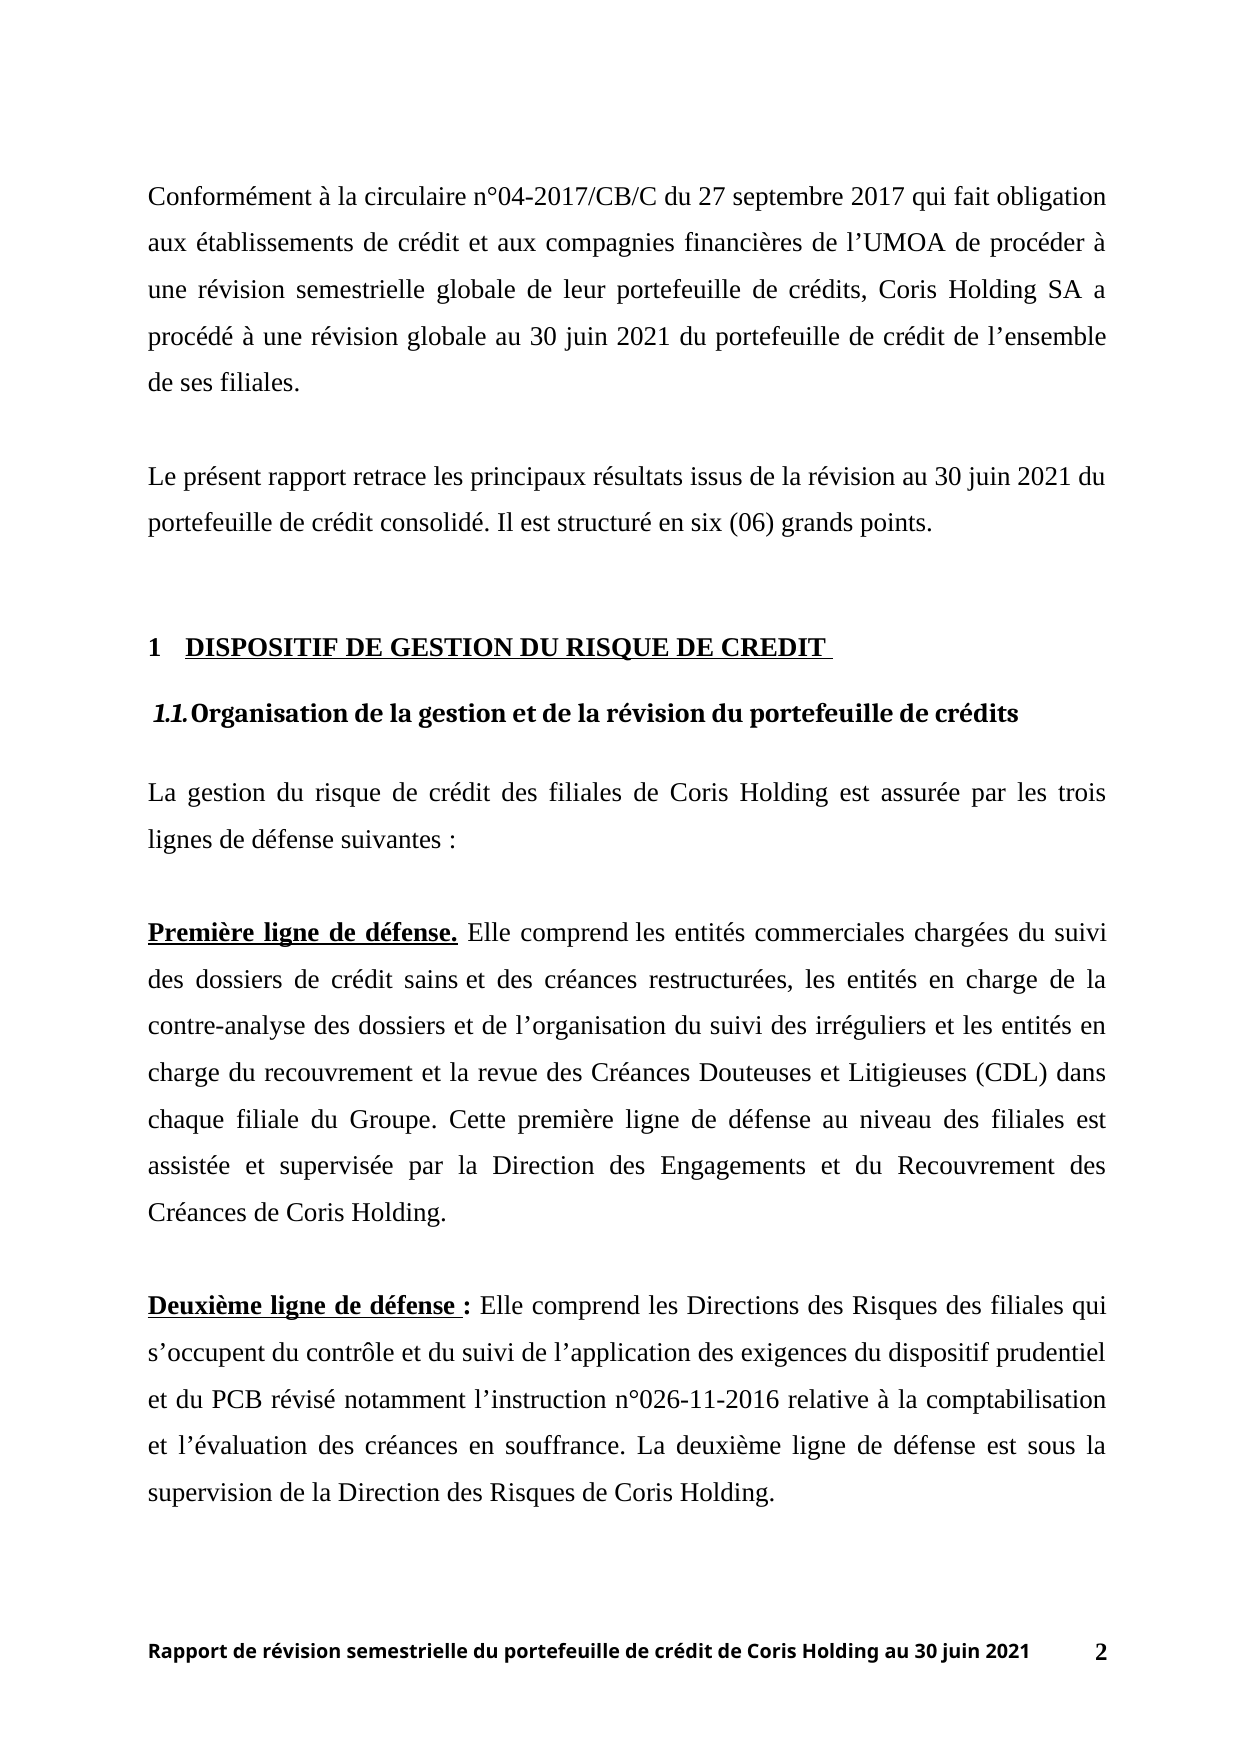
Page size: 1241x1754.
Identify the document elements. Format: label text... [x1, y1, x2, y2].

subtitle Organisation de la gestion et de la révision du portefeuille de crédits [154, 698, 1107, 729]
text Deuxième ligne de défense : Elle comprend les Directions des Risques des filiales qui s’occupent du contrôle et du suivi de l’application des exigences du dispositif prudentiel et du PCB révisé notamment l’instruction n°026-11-2016 relative à la comptabilisation et l’évaluation des créances en souffrance. La deuxième ligne de défense est sous la supervision de la Direction des Risques de Coris Holding. [148, 1289, 1107, 1507]
text Conformément à la circulaire n°04-2017/CB/C du 27 septembre 2017 qui fait obligation aux établissements de crédit et aux compagnies financières de l’UMOA de procéder à une révision semestrielle globale de leur portefeuille de crédits, Coris Holding SA a procédé à une révision globale au 30 juin 2021 du portefeuille de crédit de l’ensemble de ses filiales. [148, 179, 1107, 397]
text Le présent rapport retrace les principaux résultats issus de la révision au 30 juin 2021 du portefeuille de crédit consolidé. Il est structuré en six (06) grands points. [148, 459, 1107, 537]
text La gestion du risque de crédit des filiales de Coris Holding est assurée par les trois lignes de défense suivantes : [148, 776, 1107, 854]
list DISPOSITIF DE GESTION DU RISQUE DE CREDIT [148, 631, 1107, 662]
text Première ligne de défense. Elle comprend les entités commerciales chargées du suivi des dossiers de crédit sains et des créances restructurées, les entités en charge de la contre-analyse des dossiers et de l’organisation du suivi des irréguliers et les entités en charge du recouvrement et la revue des Créances Douteuses et Litigieuses (CDL) dans chaque filiale du Groupe. Cette première ligne de défense au niveau des filiales est assistée et supervisée par la Direction des Engagements et du Recouvrement des Créances de Coris Holding. [148, 916, 1107, 1227]
